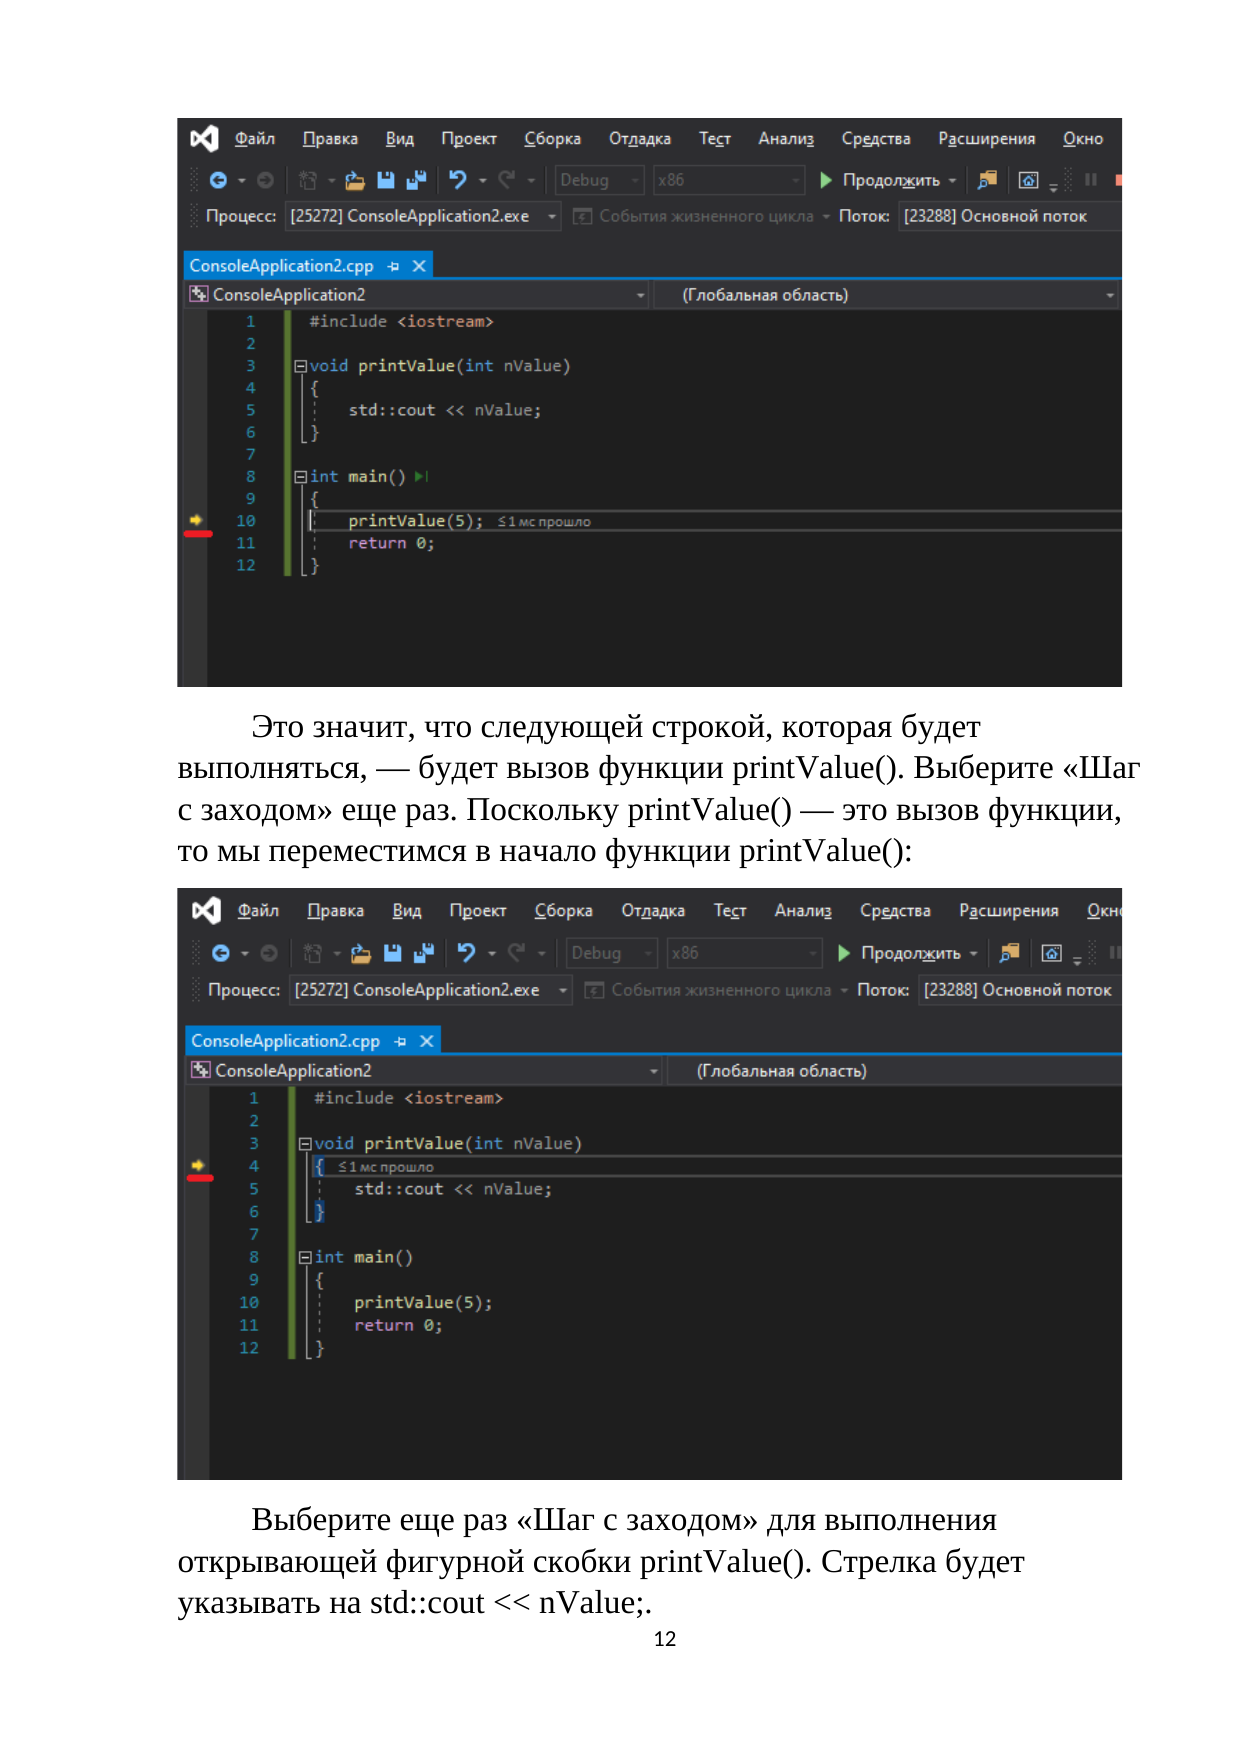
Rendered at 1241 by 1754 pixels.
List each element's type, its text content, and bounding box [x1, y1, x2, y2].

picture [177, 888, 1123, 1480]
text Выберите еще раз «Шаг с заходом» для выполнения открывающей фигурной скобки printValue(). Стрелка будет указывать на std::cout << nValue;. [177, 1500, 1152, 1621]
text Это значит, что следующей строкой, которая будет выполняться, — будет вызов функции printValue(). Выберите «Шаг с заходом» еще раз. Поскольку printValue() — это вызов функции, то мы переместимся в начало функции printValue(): [177, 706, 1152, 868]
picture [177, 118, 1123, 687]
